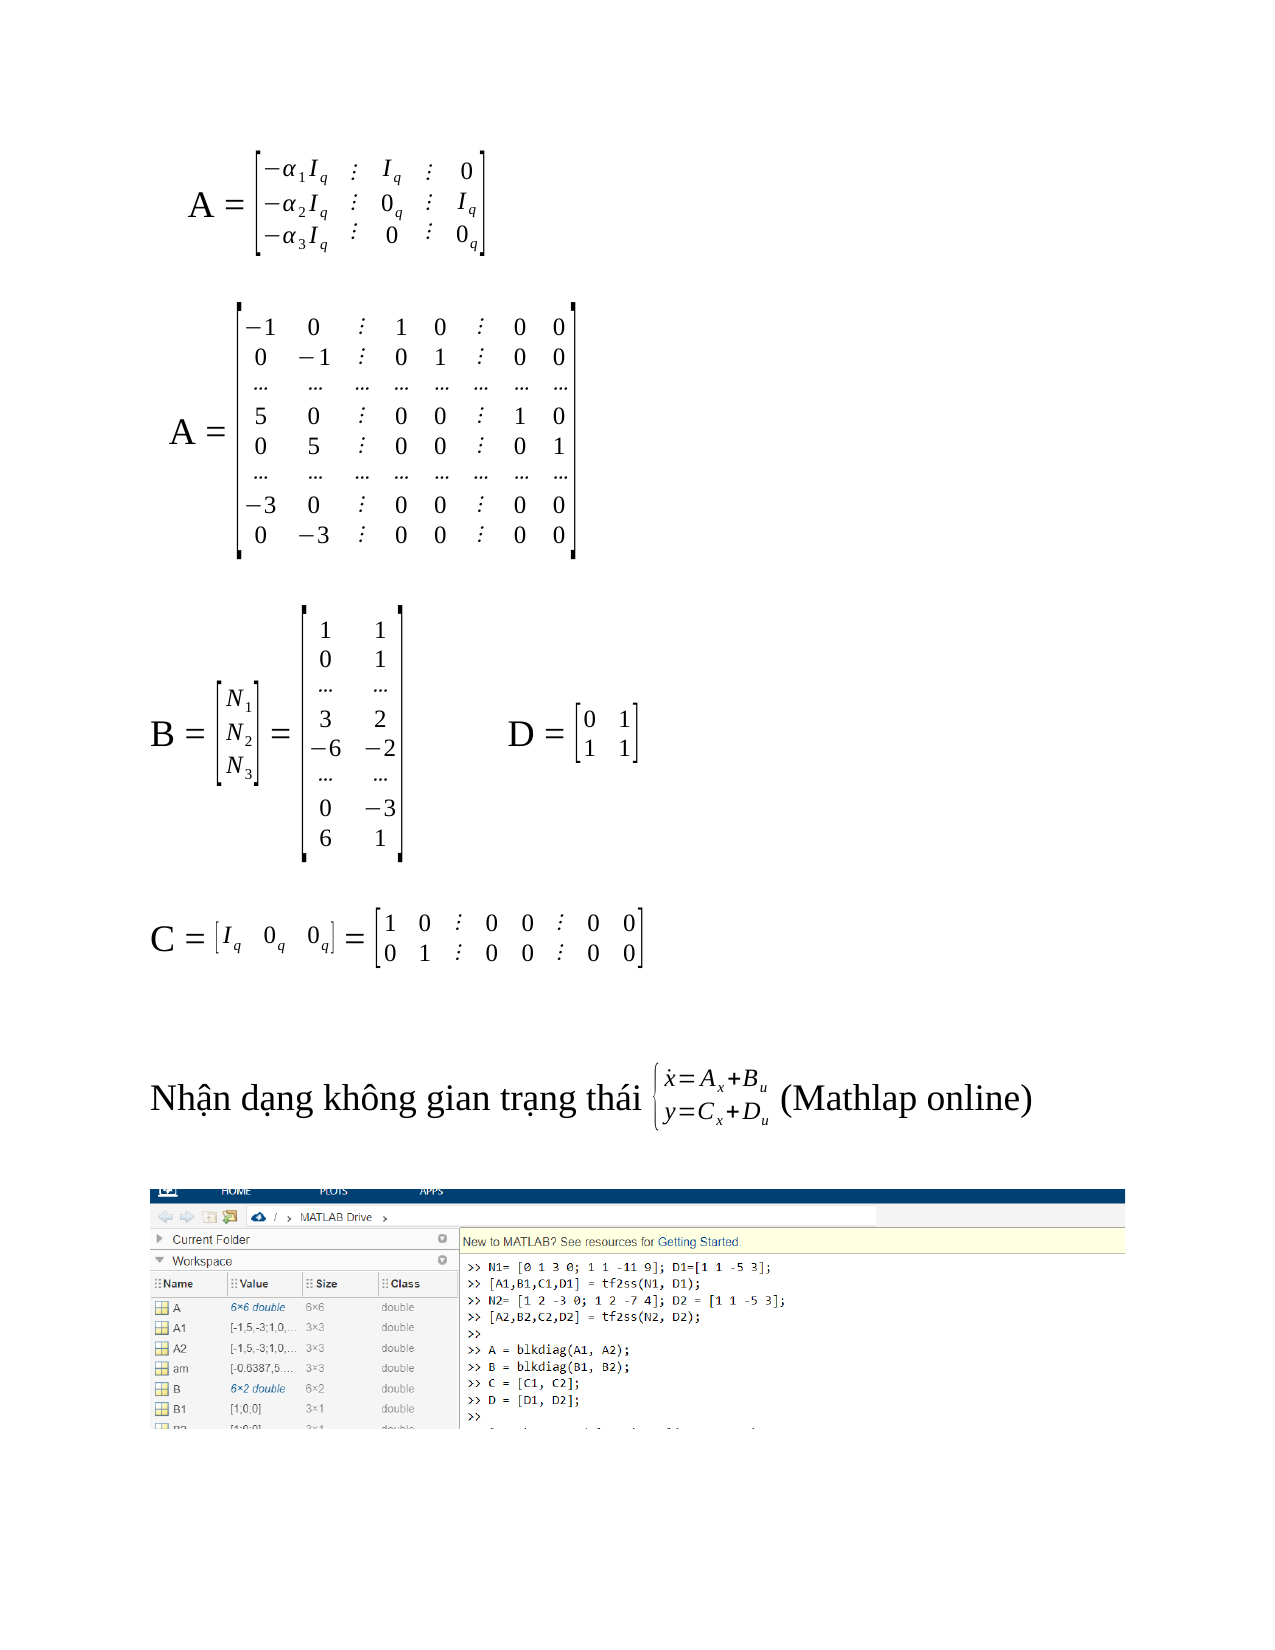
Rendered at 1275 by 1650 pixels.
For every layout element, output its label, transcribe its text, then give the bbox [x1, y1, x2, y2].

text B = = D = [150, 604, 1125, 863]
text C = = [150, 906, 1125, 969]
text A = [150, 301, 1125, 561]
text Nhận dạng không gian trạng thái (Mathlap online) [150, 1061, 1125, 1132]
picture [150, 1189, 1125, 1429]
text A = [187, 150, 1125, 258]
